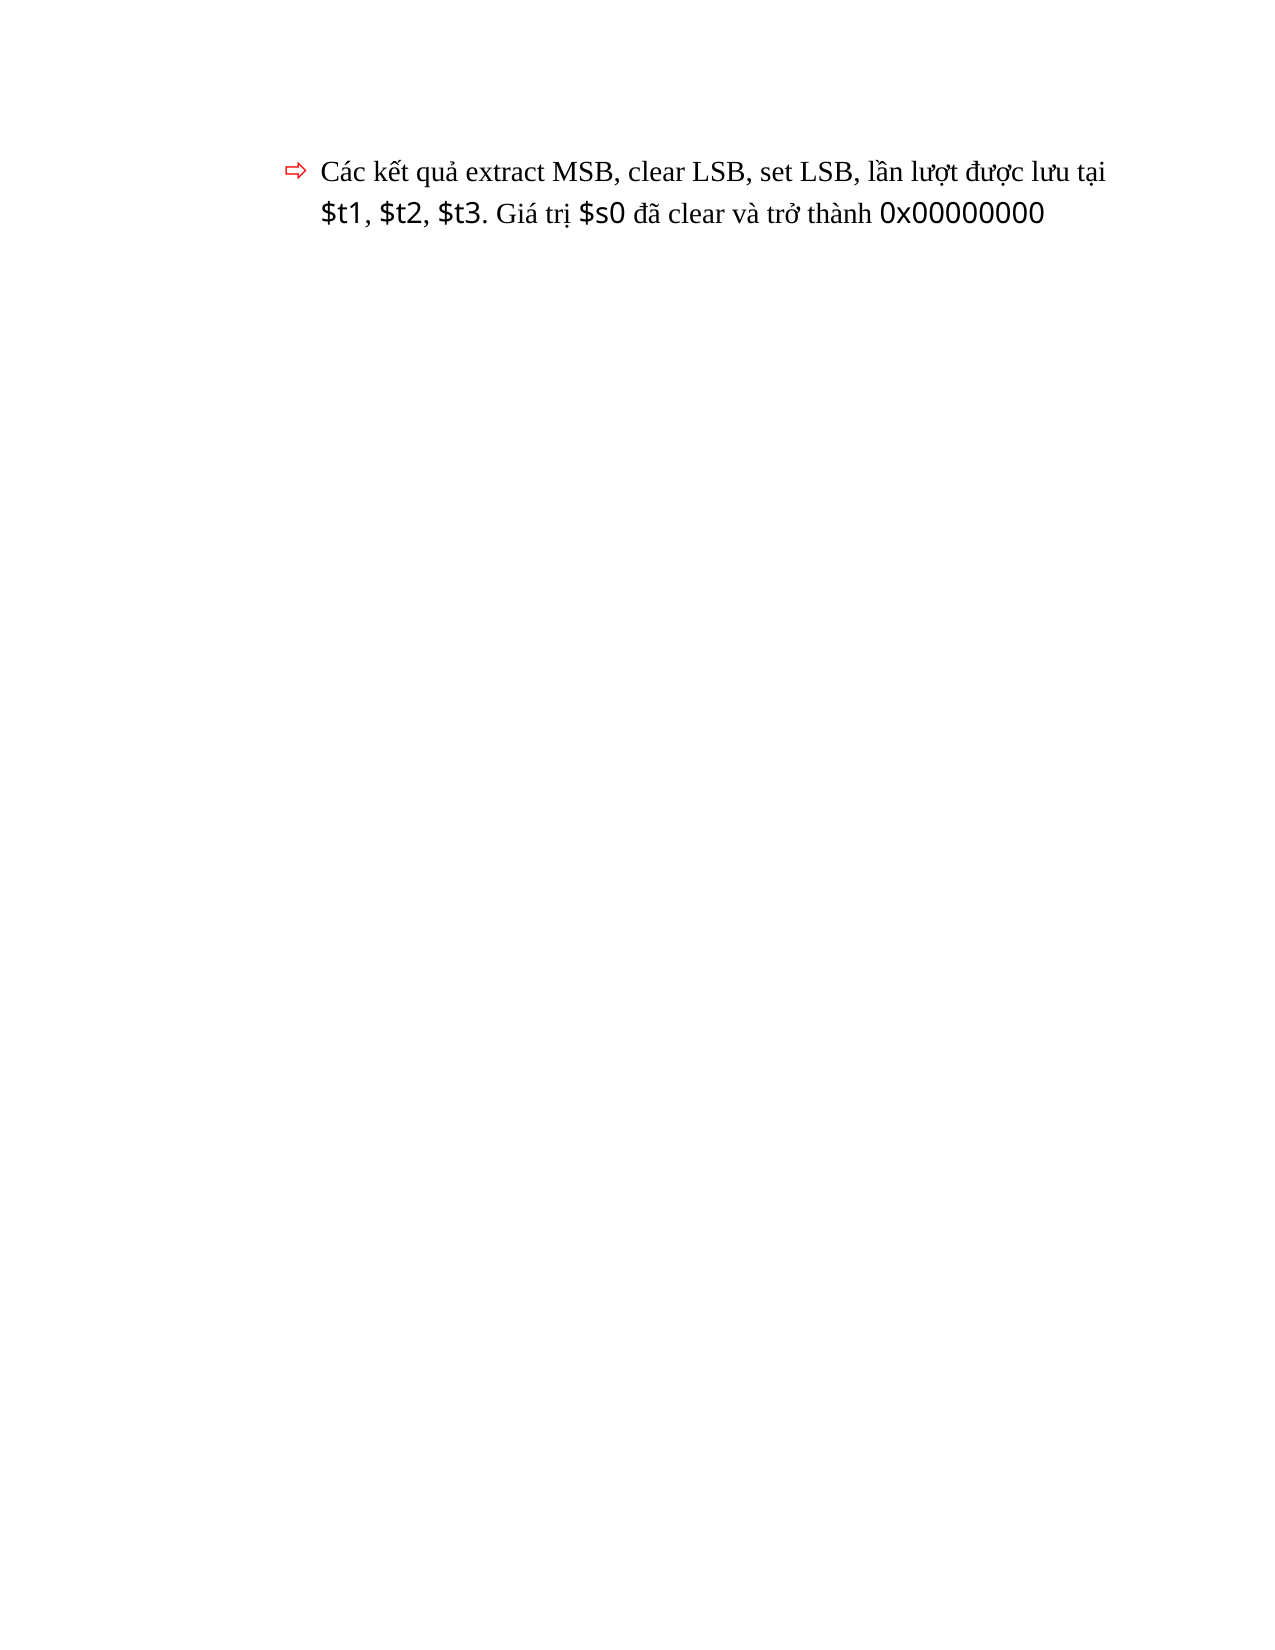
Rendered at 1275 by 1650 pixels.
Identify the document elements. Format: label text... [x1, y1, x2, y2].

list Các kết quả extract MSB, clear LSB, set LSB, lần lượt được lưu tại $t1, $t2, $t3. Giá trị $s0 đã clear và trở thành 0x00000000 [283, 150, 1125, 232]
